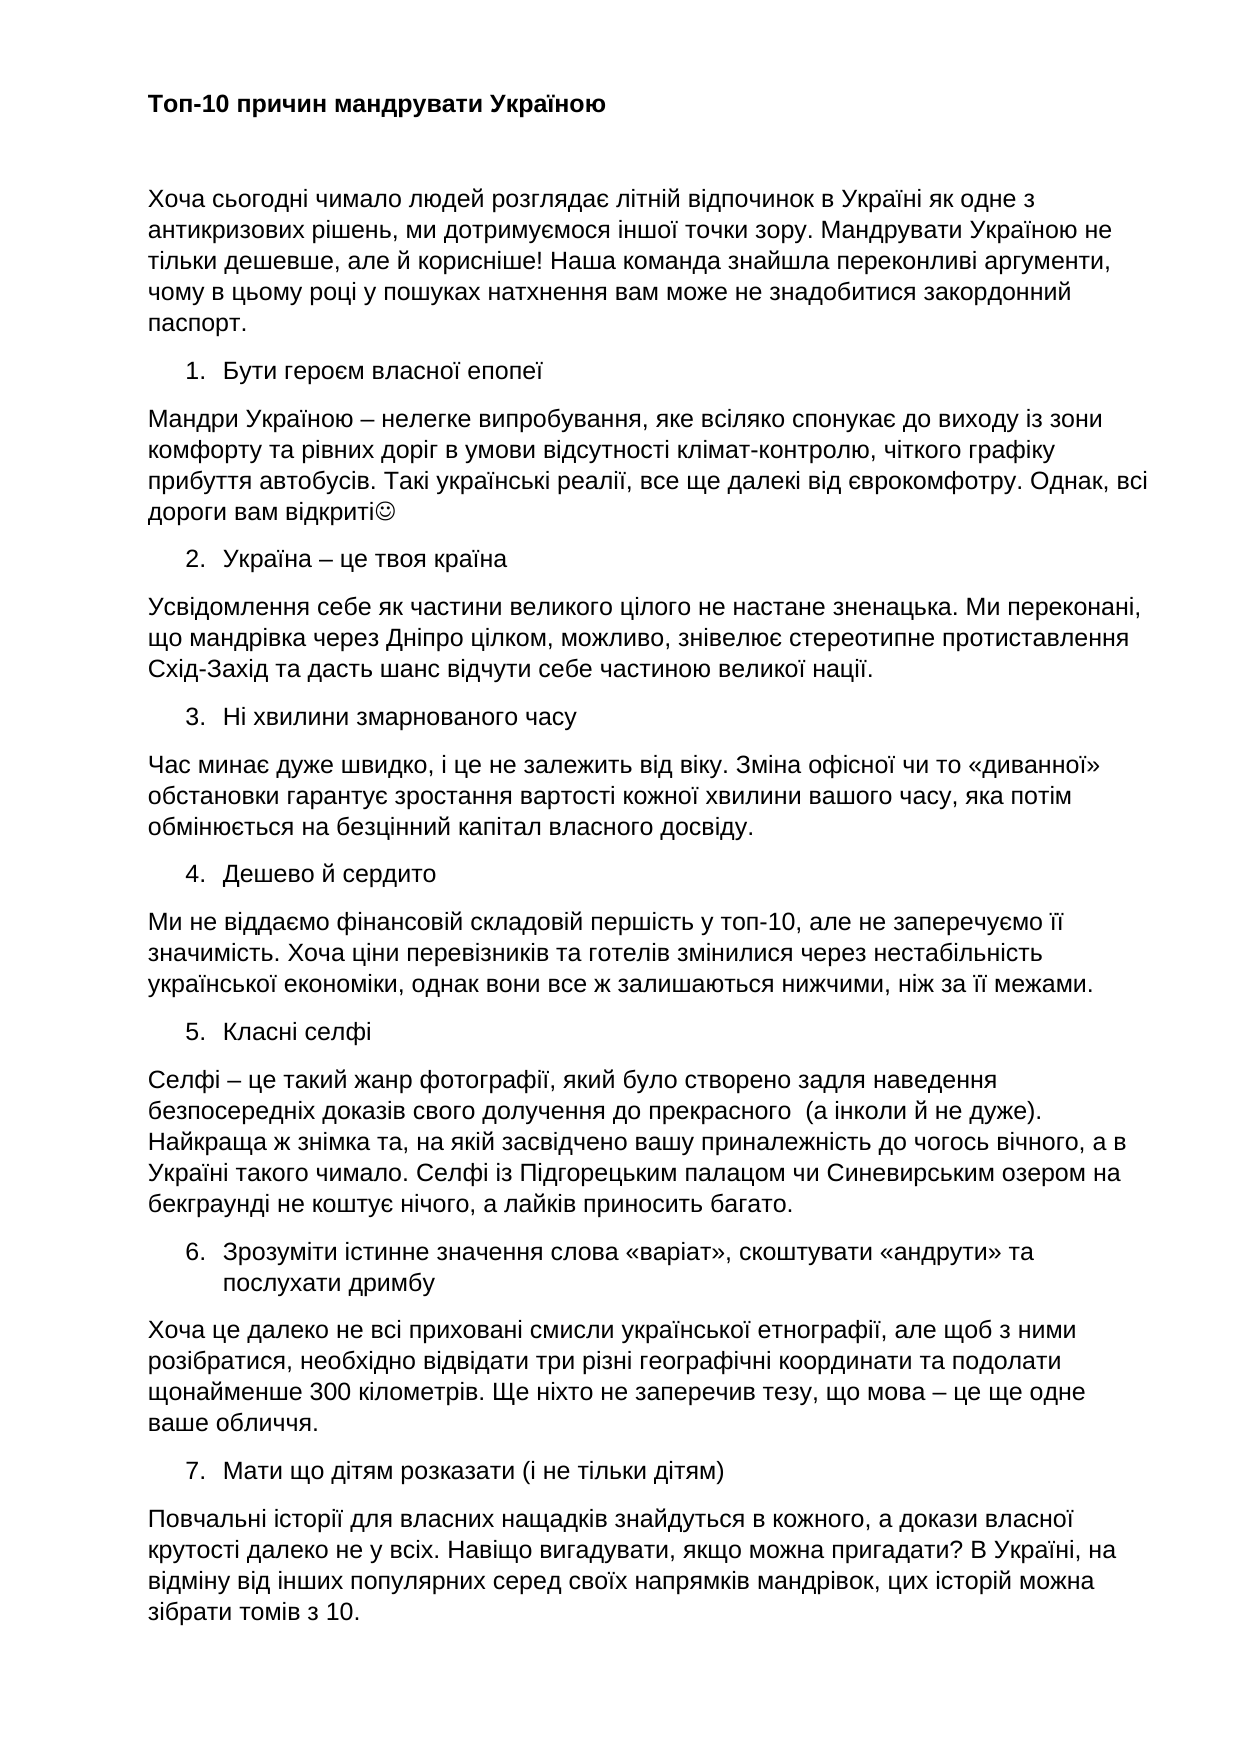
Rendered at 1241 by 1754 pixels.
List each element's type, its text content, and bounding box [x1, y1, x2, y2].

text Топ-10 причин мандрувати Україною [148, 88, 1152, 117]
text Усвідомлення себе як частини великого цілого не настане зненацька. Ми переконані, що мандрівка через Дніпро цілком, можливо, знівелює стереотипне протиставлення Схід-Захід та дасть шанс відчути себе частиною великої нації. [148, 592, 1152, 683]
list Бути героєм власної епопеї [185, 356, 1152, 384]
list Дешево й сердито [185, 859, 1152, 888]
text Мандри Україною – нелегке випробування, яке всіляко спонукає до виходу із зони комфорту та рівних доріг в умови відсутності клімат-контролю, чіткого графіку прибуття автобусів. Такі українські реалії, все ще далекі від єврокомфотру. Однак, всі дороги вам відкриті [148, 403, 1152, 526]
list Україна – це твоя країна [185, 544, 1152, 573]
text Селфі – це такий жанр фотографії, який було створено задля наведення безпосередніх доказів свого долучення до прекрасного (а інколи й не дуже). Найкраща ж знімка та, на якій засвідчено вашу приналежність до чогось вічного, а в Україні такого чимало. Селфі із Підгорецьким палацом чи Синевирським озером на бекграунді не коштує нічого, а лайків приносить багато. [148, 1065, 1152, 1218]
list Зрозуміти істинне значення слова «варіат», скоштувати «андрути» та послухати дримбу [185, 1237, 1152, 1296]
text Повчальні історії для власних нащадків знайдуться в кожного, а докази власної крутості далеко не у всіх. Навіщо вигадувати, якщо можна пригадати? В Україні, на відміну від інших популярних серед своїх напрямків мандрівок, цих історій можна зібрати томів з 10. [148, 1504, 1152, 1626]
text Хоча це далеко не всі приховані смисли української етнографії, але щоб з ними розібратися, необхідно відвідати три різні географічні координати та подолати щонайменше 300 кілометрів. Ще ніхто не заперечив тезу, що мова – це ще одне ваше обличчя. [148, 1315, 1152, 1437]
list Ні хвилини змарнованого часу [185, 702, 1152, 731]
list Мати що дітям розказати (і не тільки дітям) [185, 1456, 1152, 1485]
text Час минає дуже швидко, і це не залежить від віку. Зміна офісної чи то «диванної» обстановки гарантує зростання вартості кожної хвилини вашого часу, яка потім обмінюється на безцінний капітал власного досвіду. [148, 750, 1152, 841]
text Хоча сьогодні чимало людей розглядає літній відпочинок в Україні як одне з антикризових рішень, ми дотримуємося іншої точки зору. Мандрувати Україною не тільки дешевше, але й корисніше! Наша команда знайшла переконливі аргументи, чому в цьому році у пошуках натхнення вам може не знадобитися закордонний паспорт. [148, 184, 1152, 337]
list Класні селфі [185, 1017, 1152, 1046]
text Ми не віддаємо фінансовій складовій першість у топ-10, але не заперечуємо її значимість. Хоча ціни перевізників та готелів змінилися через нестабільність української економіки, однак вони все ж залишаються нижчими, ніж за її межами. [148, 907, 1152, 998]
